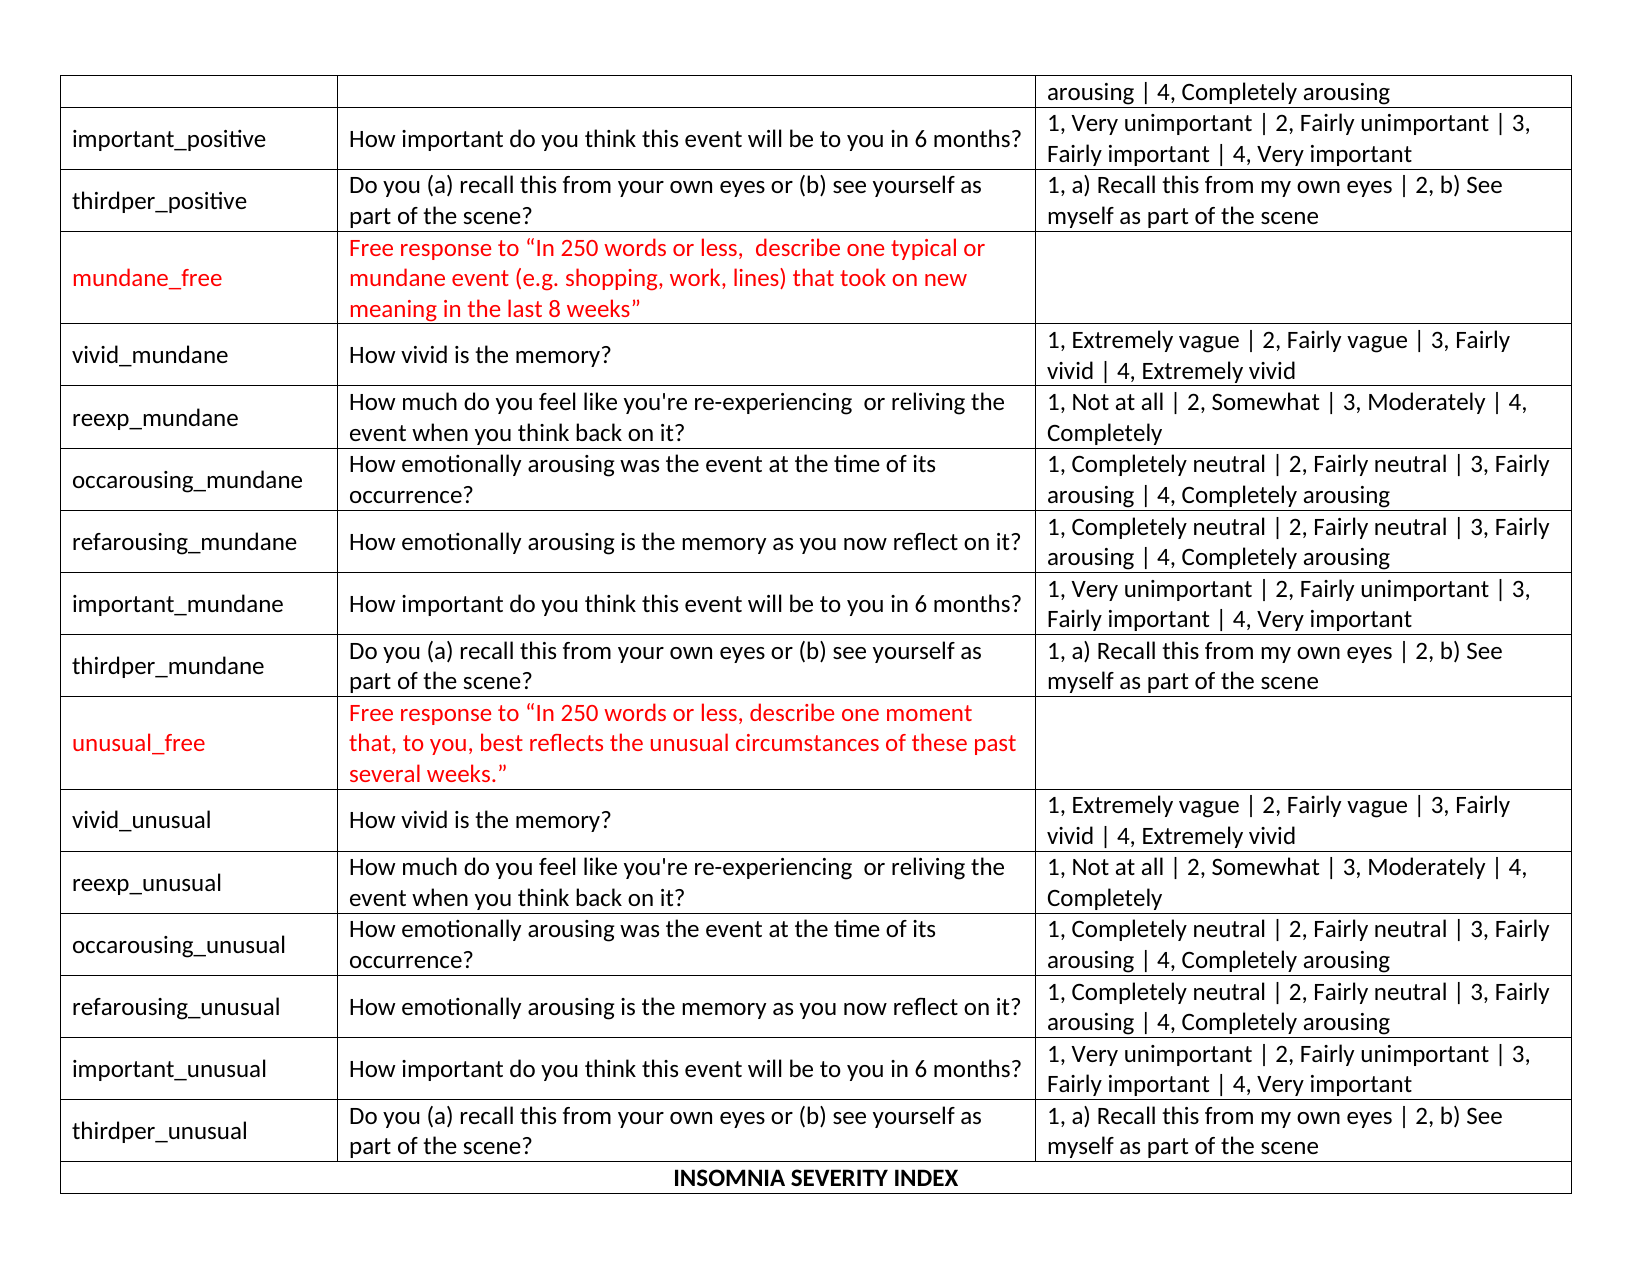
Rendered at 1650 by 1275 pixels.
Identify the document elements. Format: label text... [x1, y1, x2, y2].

table_cell 1, Completely neutral | 2, Fairly neutral | 3, Fairly arousing | 4, Completely arousing [1036, 511, 1571, 572]
table_cell How important do you think this event will be to you in 6 months? [338, 108, 1035, 169]
table_cell Do you (a) recall this from your own eyes or (b) see yourself as part of the scene? [338, 170, 1035, 231]
table_cell vivid_mundane [61, 324, 337, 385]
table_cell How vivid is the memory? [338, 790, 1035, 851]
table_cell 1, Not at all | 2, Somewhat | 3, Moderately | 4, Completely [1036, 852, 1571, 913]
table_cell 1, Very unimportant | 2, Fairly unimportant | 3, Fairly important | 4, Very important [1036, 108, 1571, 169]
table_cell occarousing_mundane [61, 449, 337, 509]
table_cell 1, a) Recall this from my own eyes | 2, b) See myself as part of the scene [1036, 635, 1571, 696]
table_cell vivid_unusual [61, 790, 337, 851]
table_cell mundane_free [61, 232, 337, 323]
table_cell [1036, 232, 1571, 323]
table_cell reexp_mundane [61, 386, 337, 447]
table_cell 1, Completely neutral | 2, Fairly neutral | 3, Fairly arousing | 4, Completely arousing [1036, 914, 1571, 975]
table_cell How vivid is the memory? [338, 324, 1035, 385]
table_cell How emotionally arousing was the event at the time of its occurrence? [338, 449, 1035, 509]
table_cell [1036, 697, 1571, 788]
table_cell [61, 76, 337, 107]
table_cell How emotionally arousing was the event at the time of its occurrence? [338, 914, 1035, 975]
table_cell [338, 76, 1035, 107]
table_cell How much do you feel like you're re-experiencing or reliving the event when you think back on it? [338, 852, 1035, 913]
table_cell 1, Not at all | 2, Somewhat | 3, Moderately | 4, Completely [1036, 386, 1571, 447]
table_cell refarousing_unusual [61, 976, 337, 1037]
table_cell Free response to “In 250 words or less, describe one typical or mundane event (e.g. shopping, work, lines) that took on new meaning in the last 8 weeks” [338, 232, 1035, 323]
table_cell INSOMNIA SEVERITY INDEX [61, 1162, 1571, 1192]
table_cell important_mundane [61, 573, 337, 634]
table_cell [1036, 76, 1571, 107]
table_cell How emotionally arousing is the memory as you now reflect on it? [338, 511, 1035, 572]
table_cell thirdper_positive [61, 170, 337, 231]
table_cell important_positive [61, 108, 337, 169]
table_cell thirdper_unusual [61, 1100, 337, 1161]
table_cell How emotionally arousing is the memory as you now reflect on it? [338, 976, 1035, 1037]
table_cell unusual_free [61, 697, 337, 788]
table_cell 1, Extremely vague | 2, Fairly vague | 3, Fairly vivid | 4, Extremely vivid [1036, 790, 1571, 851]
table_cell Free response to “In 250 words or less, describe one moment that, to you, best reflects the unusual circumstances of these past several weeks.” [338, 697, 1035, 788]
table_cell 1, Very unimportant | 2, Fairly unimportant | 3, Fairly important | 4, Very important [1036, 1038, 1571, 1099]
table_cell 1, Very unimportant | 2, Fairly unimportant | 3, Fairly important | 4, Very important [1036, 573, 1571, 634]
table_cell occarousing_unusual [61, 914, 337, 975]
table_cell How much do you feel like you're re-experiencing or reliving the event when you think back on it? [338, 386, 1035, 447]
table_cell 1, a) Recall this from my own eyes | 2, b) See myself as part of the scene [1036, 170, 1571, 231]
table_cell important_unusual [61, 1038, 337, 1099]
table_cell How important do you think this event will be to you in 6 months? [338, 573, 1035, 634]
table_cell 1, Completely neutral | 2, Fairly neutral | 3, Fairly arousing | 4, Completely arousing [1036, 976, 1571, 1037]
table_cell reexp_unusual [61, 852, 337, 913]
table_cell 1, Extremely vague | 2, Fairly vague | 3, Fairly vivid | 4, Extremely vivid [1036, 324, 1571, 385]
table_cell refarousing_mundane [61, 511, 337, 572]
table_cell thirdper_mundane [61, 635, 337, 696]
table_cell Do you (a) recall this from your own eyes or (b) see yourself as part of the scene? [338, 635, 1035, 696]
table_cell 1, a) Recall this from my own eyes | 2, b) See myself as part of the scene [1036, 1100, 1571, 1161]
table_cell Do you (a) recall this from your own eyes or (b) see yourself as part of the scene? [338, 1100, 1035, 1161]
table_cell 1, Completely neutral | 2, Fairly neutral | 3, Fairly arousing | 4, Completely arousing [1036, 449, 1571, 509]
table_cell How important do you think this event will be to you in 6 months? [338, 1038, 1035, 1099]
